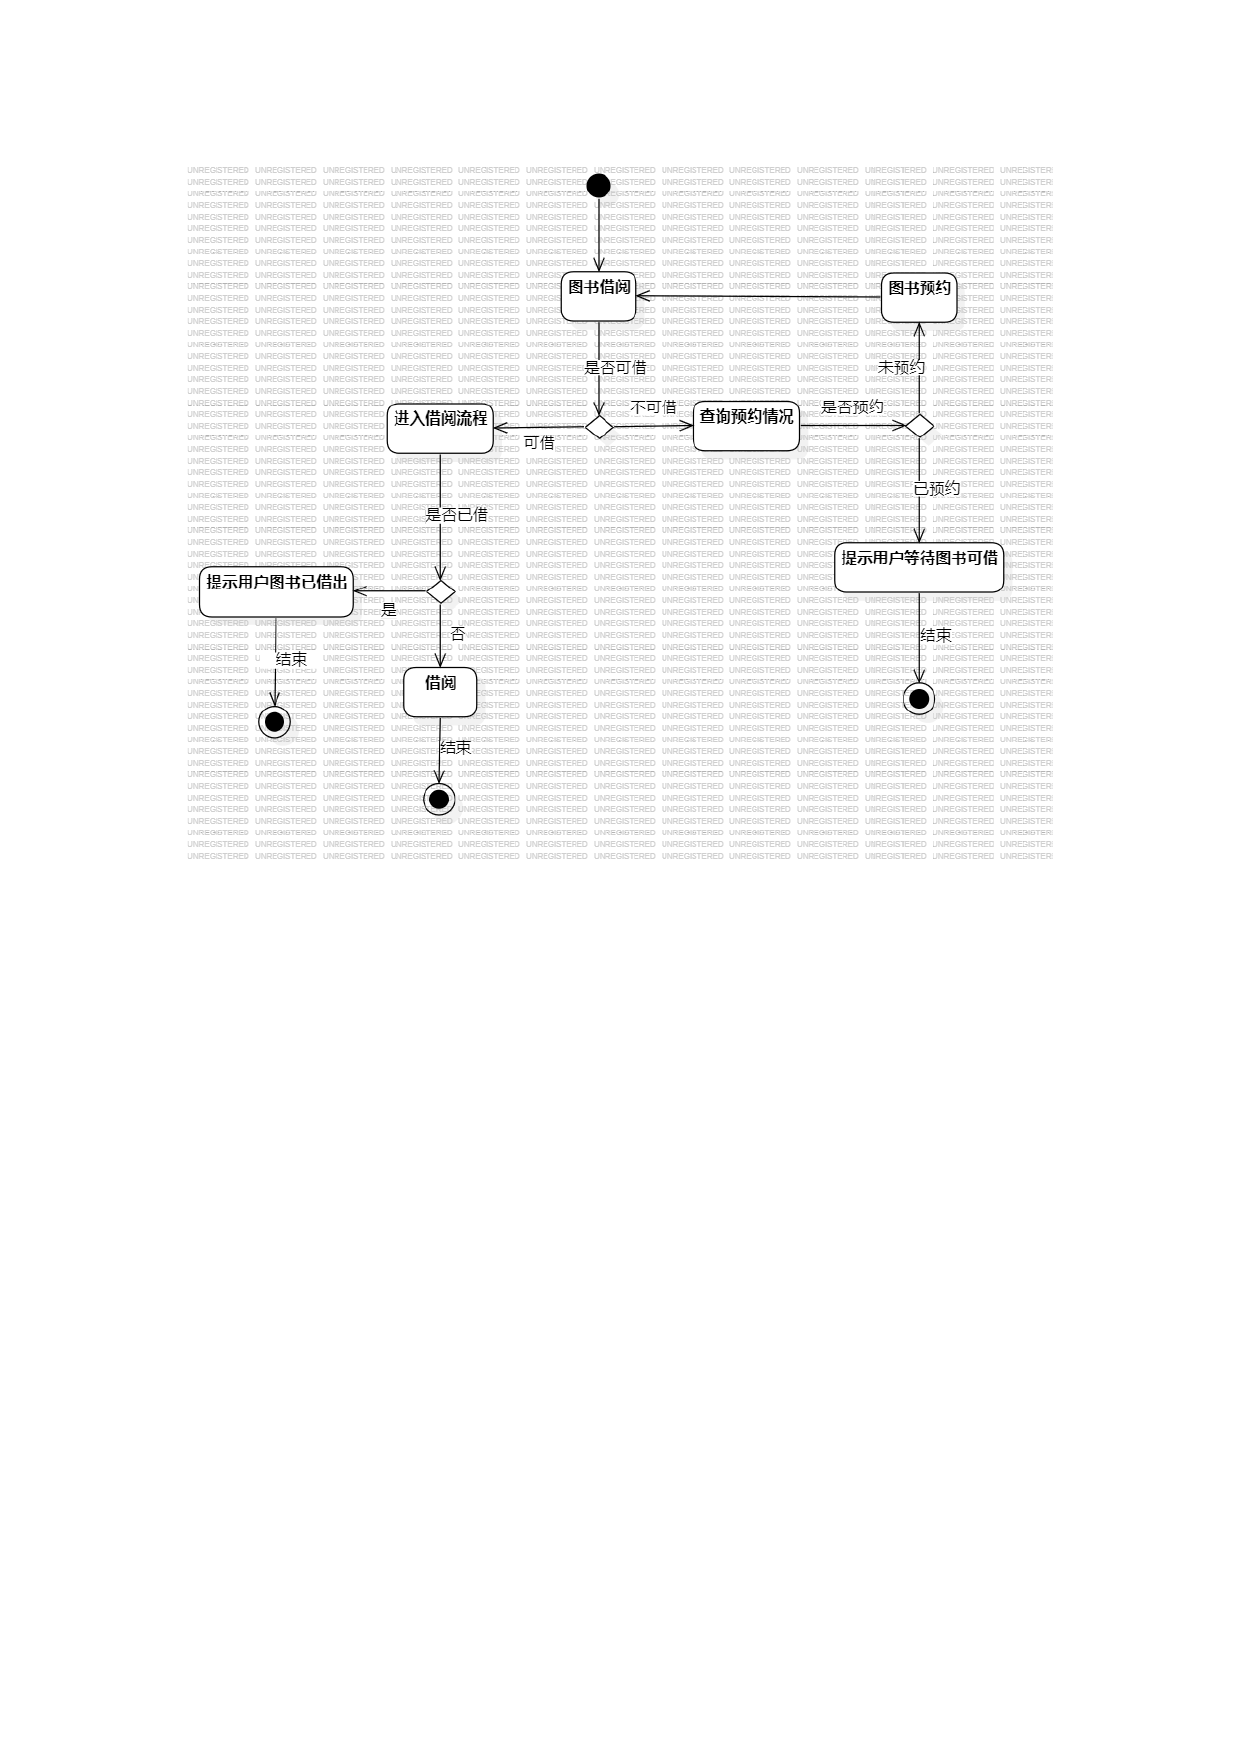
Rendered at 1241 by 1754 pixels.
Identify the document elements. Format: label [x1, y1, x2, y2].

picture [187, 162, 1053, 863]
